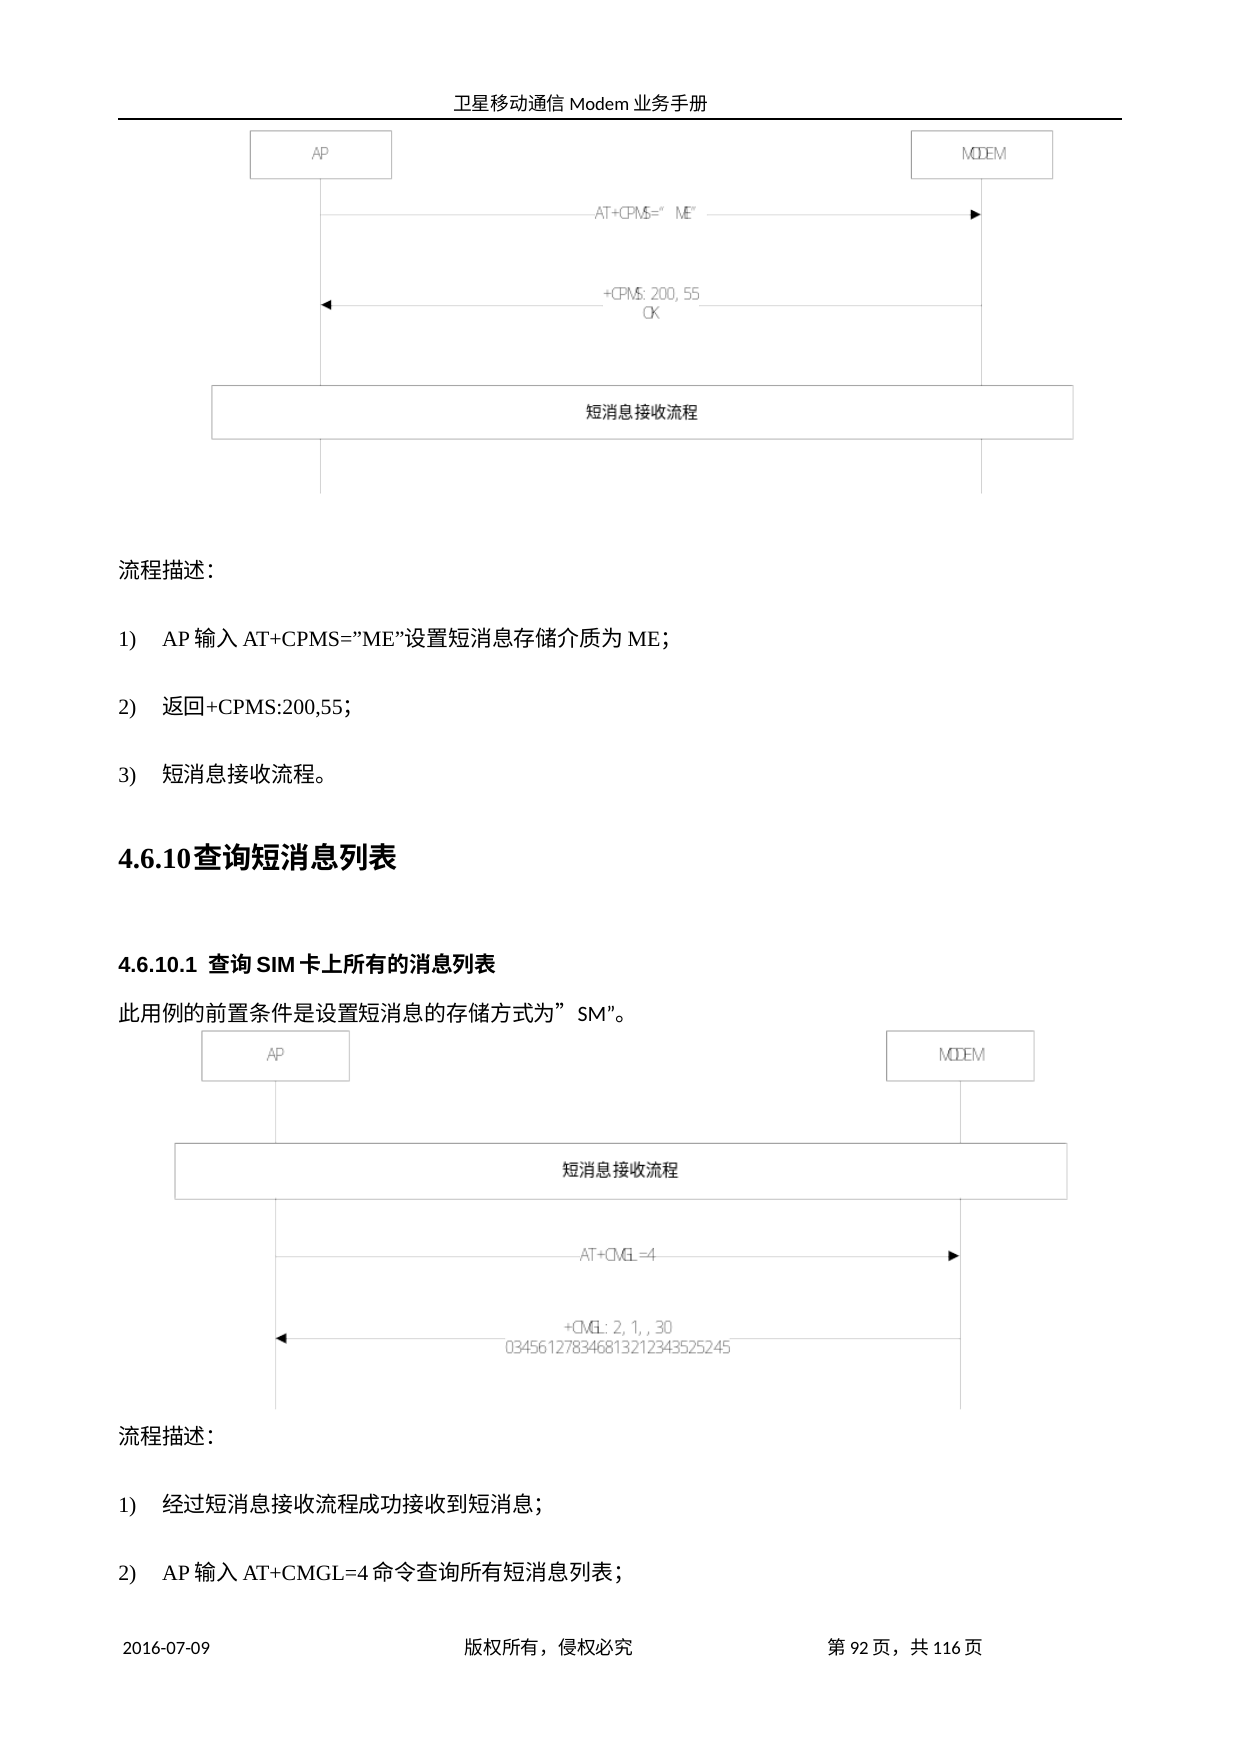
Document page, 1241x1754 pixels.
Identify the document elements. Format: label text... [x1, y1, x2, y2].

list AP输入AT+CPMS=”ME”设置短消息存储介质为ME； [118, 621, 1122, 653]
subtitle 查询SIM卡上所有的消息列表 [118, 947, 1122, 979]
subtitle 查询短消息列表 [118, 824, 1122, 889]
text 此用例的前置条件是设置短消息的存储方式为”SM”。 [118, 996, 1122, 1028]
list 返回+CPMS:200,55； [118, 689, 1122, 721]
list 短消息接收流程。 [118, 757, 1122, 789]
text 流程描述： [118, 553, 1122, 586]
text 流程描述： [118, 1418, 1122, 1451]
list 经过短消息接收流程成功接收到短消息； [118, 1486, 1122, 1519]
list AP输入AT+CMGL=4命令查询所有短消息列表； [118, 1554, 1122, 1587]
